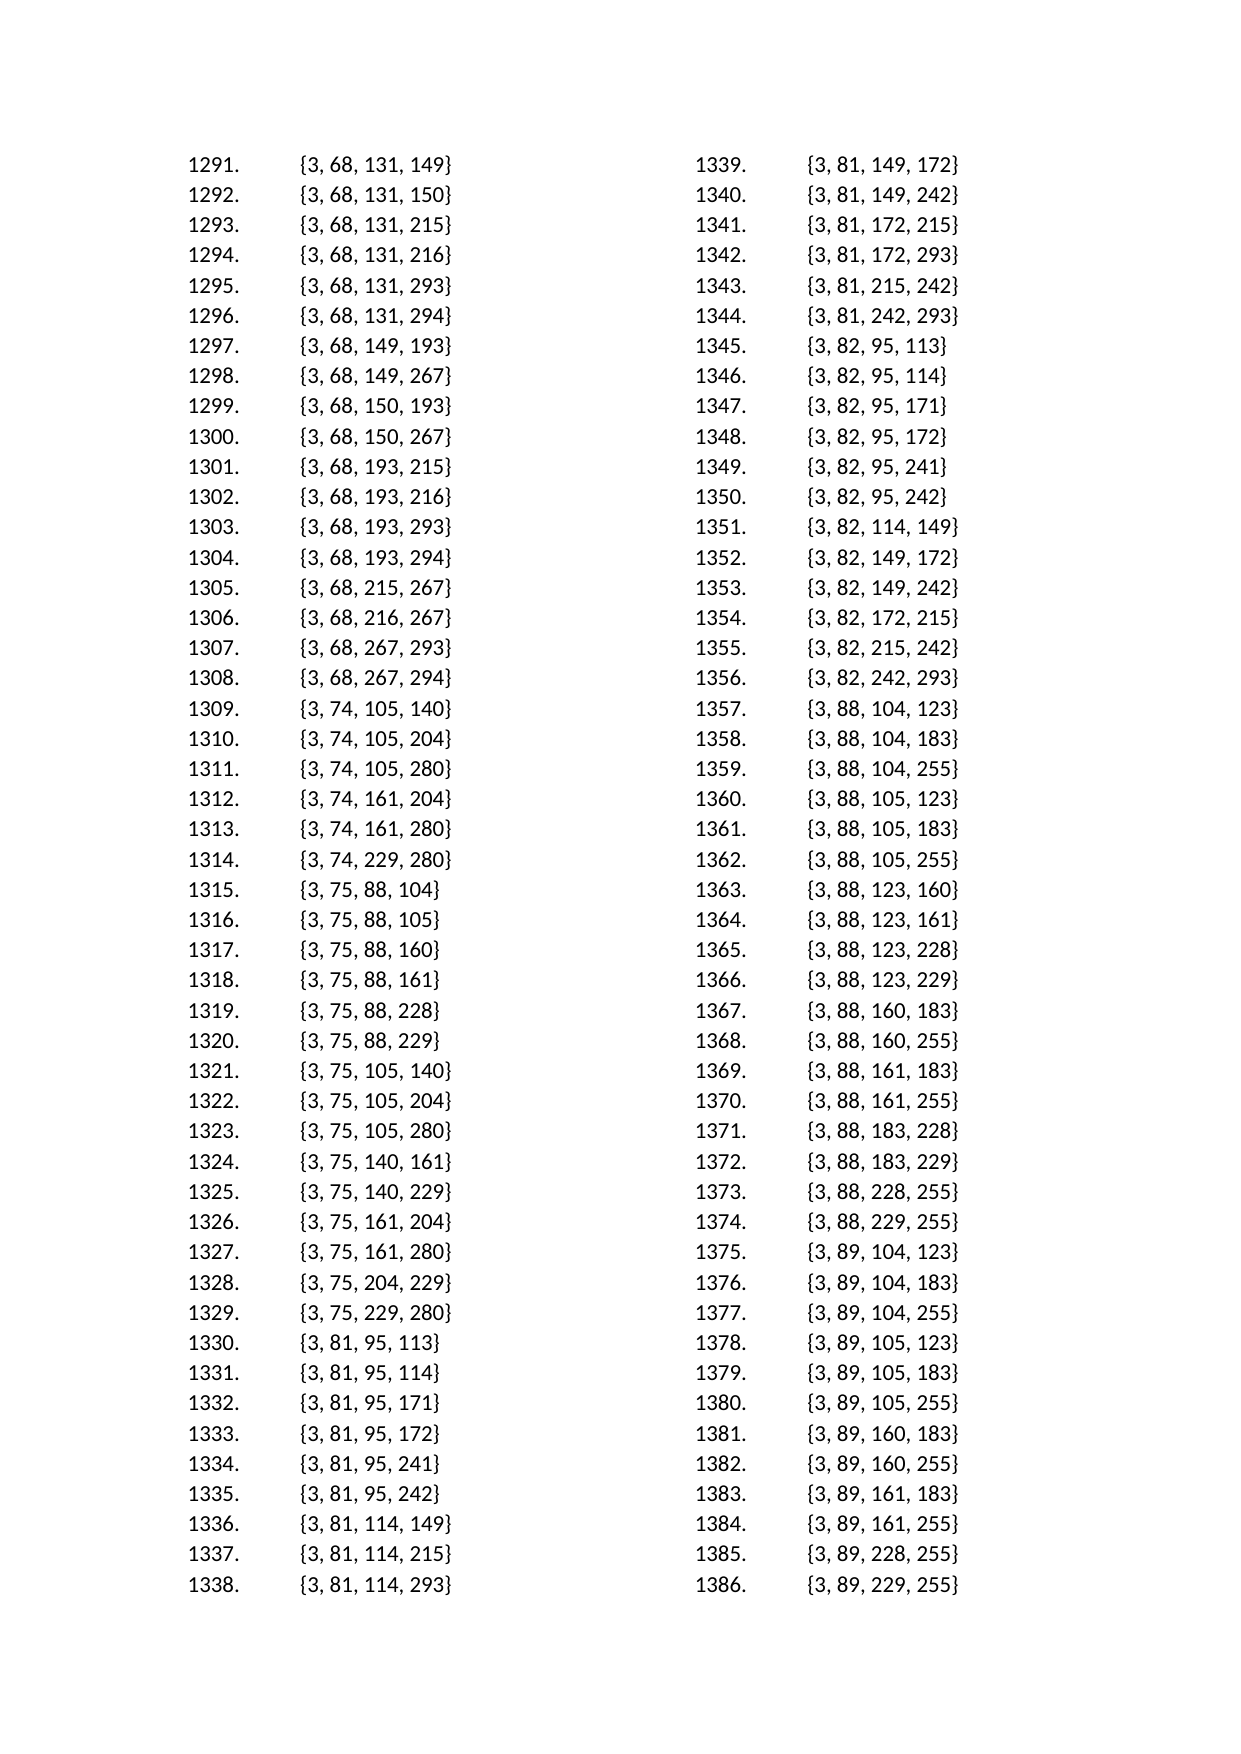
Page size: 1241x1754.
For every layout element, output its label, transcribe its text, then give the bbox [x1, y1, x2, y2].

list {3, 88, 123, 229} [694, 966, 1090, 994]
list {3, 68, 150, 267} [187, 422, 583, 450]
list {3, 82, 149, 172} [694, 543, 1090, 571]
list {3, 81, 242, 293} [694, 301, 1090, 329]
list {3, 88, 183, 229} [694, 1147, 1090, 1175]
list {3, 74, 229, 280} [187, 845, 583, 873]
list {3, 74, 161, 204} [187, 784, 583, 812]
list {3, 89, 105, 255} [694, 1388, 1090, 1417]
list {3, 74, 105, 280} [187, 754, 583, 782]
list {3, 75, 140, 229} [187, 1177, 583, 1205]
list {3, 81, 215, 242} [694, 271, 1090, 299]
list {3, 88, 183, 228} [694, 1117, 1090, 1145]
list {3, 81, 172, 293} [694, 241, 1090, 269]
list {3, 68, 131, 149} [187, 150, 583, 178]
list {3, 89, 160, 183} [694, 1419, 1090, 1447]
list {3, 88, 105, 255} [694, 845, 1090, 873]
list {3, 81, 95, 242} [187, 1479, 583, 1507]
list {3, 89, 160, 255} [694, 1449, 1090, 1477]
list {3, 82, 242, 293} [694, 663, 1090, 692]
list {3, 81, 95, 172} [187, 1419, 583, 1447]
list {3, 81, 114, 215} [187, 1539, 583, 1568]
list {3, 68, 193, 294} [187, 543, 583, 571]
list {3, 75, 105, 204} [187, 1086, 583, 1114]
list {3, 75, 229, 280} [187, 1298, 583, 1326]
list {3, 81, 95, 113} [187, 1328, 583, 1356]
list {3, 82, 95, 114} [694, 361, 1090, 389]
list {3, 88, 104, 255} [694, 754, 1090, 782]
list {3, 68, 215, 267} [187, 573, 583, 601]
list {3, 88, 229, 255} [694, 1207, 1090, 1235]
list {3, 82, 95, 242} [694, 482, 1090, 510]
list {3, 75, 140, 161} [187, 1147, 583, 1175]
list {3, 68, 193, 216} [187, 482, 583, 510]
list {3, 89, 104, 183} [694, 1268, 1090, 1296]
list {3, 88, 123, 161} [694, 905, 1090, 933]
list {3, 89, 161, 255} [694, 1509, 1090, 1537]
list {3, 75, 204, 229} [187, 1268, 583, 1296]
list {3, 75, 88, 160} [187, 935, 583, 963]
list {3, 88, 160, 183} [694, 996, 1090, 1024]
list {3, 75, 105, 140} [187, 1056, 583, 1084]
list {3, 82, 172, 215} [694, 603, 1090, 631]
list {3, 82, 95, 172} [694, 422, 1090, 450]
list {3, 68, 216, 267} [187, 603, 583, 631]
list {3, 68, 131, 216} [187, 241, 583, 269]
list {3, 89, 161, 183} [694, 1479, 1090, 1507]
list {3, 68, 149, 193} [187, 331, 583, 359]
list {3, 89, 104, 255} [694, 1298, 1090, 1326]
list {3, 88, 105, 123} [694, 784, 1090, 812]
list {3, 68, 193, 293} [187, 512, 583, 541]
list {3, 75, 105, 280} [187, 1117, 583, 1145]
list {3, 68, 149, 267} [187, 361, 583, 389]
list {3, 88, 105, 183} [694, 814, 1090, 843]
list {3, 81, 114, 149} [187, 1509, 583, 1537]
list {3, 88, 123, 228} [694, 935, 1090, 963]
list {3, 81, 149, 172} [694, 150, 1090, 178]
list {3, 68, 131, 150} [187, 180, 583, 208]
list {3, 89, 104, 123} [694, 1237, 1090, 1266]
list {3, 88, 160, 255} [694, 1026, 1090, 1054]
list {3, 75, 161, 280} [187, 1237, 583, 1266]
list {3, 89, 105, 123} [694, 1328, 1090, 1356]
list {3, 75, 88, 229} [187, 1026, 583, 1054]
list {3, 81, 114, 293} [187, 1570, 583, 1598]
list {3, 82, 114, 149} [694, 512, 1090, 541]
list {3, 75, 88, 104} [187, 875, 583, 903]
list {3, 88, 228, 255} [694, 1177, 1090, 1205]
list {3, 81, 149, 242} [694, 180, 1090, 208]
list {3, 81, 95, 114} [187, 1358, 583, 1386]
list {3, 75, 88, 228} [187, 996, 583, 1024]
list {3, 88, 104, 183} [694, 724, 1090, 752]
list {3, 82, 95, 241} [694, 452, 1090, 480]
list {3, 68, 131, 294} [187, 301, 583, 329]
list {3, 89, 229, 255} [694, 1570, 1090, 1598]
list {3, 81, 95, 241} [187, 1449, 583, 1477]
list {3, 74, 105, 204} [187, 724, 583, 752]
list {3, 82, 215, 242} [694, 633, 1090, 661]
list {3, 68, 131, 293} [187, 271, 583, 299]
list {3, 75, 161, 204} [187, 1207, 583, 1235]
list {3, 75, 88, 161} [187, 966, 583, 994]
list {3, 68, 267, 293} [187, 633, 583, 661]
list {3, 68, 131, 215} [187, 210, 583, 238]
list {3, 89, 105, 183} [694, 1358, 1090, 1386]
list {3, 81, 172, 215} [694, 210, 1090, 238]
list {3, 75, 88, 105} [187, 905, 583, 933]
list {3, 81, 95, 171} [187, 1388, 583, 1417]
list {3, 88, 161, 255} [694, 1086, 1090, 1114]
list {3, 74, 105, 140} [187, 694, 583, 722]
list {3, 88, 104, 123} [694, 694, 1090, 722]
list {3, 68, 150, 193} [187, 392, 583, 420]
list {3, 88, 123, 160} [694, 875, 1090, 903]
list {3, 74, 161, 280} [187, 814, 583, 843]
list {3, 82, 95, 113} [694, 331, 1090, 359]
list {3, 82, 95, 171} [694, 392, 1090, 420]
list {3, 88, 161, 183} [694, 1056, 1090, 1084]
list {3, 68, 267, 294} [187, 663, 583, 692]
list {3, 68, 193, 215} [187, 452, 583, 480]
list {3, 82, 149, 242} [694, 573, 1090, 601]
list {3, 89, 228, 255} [694, 1539, 1090, 1568]
